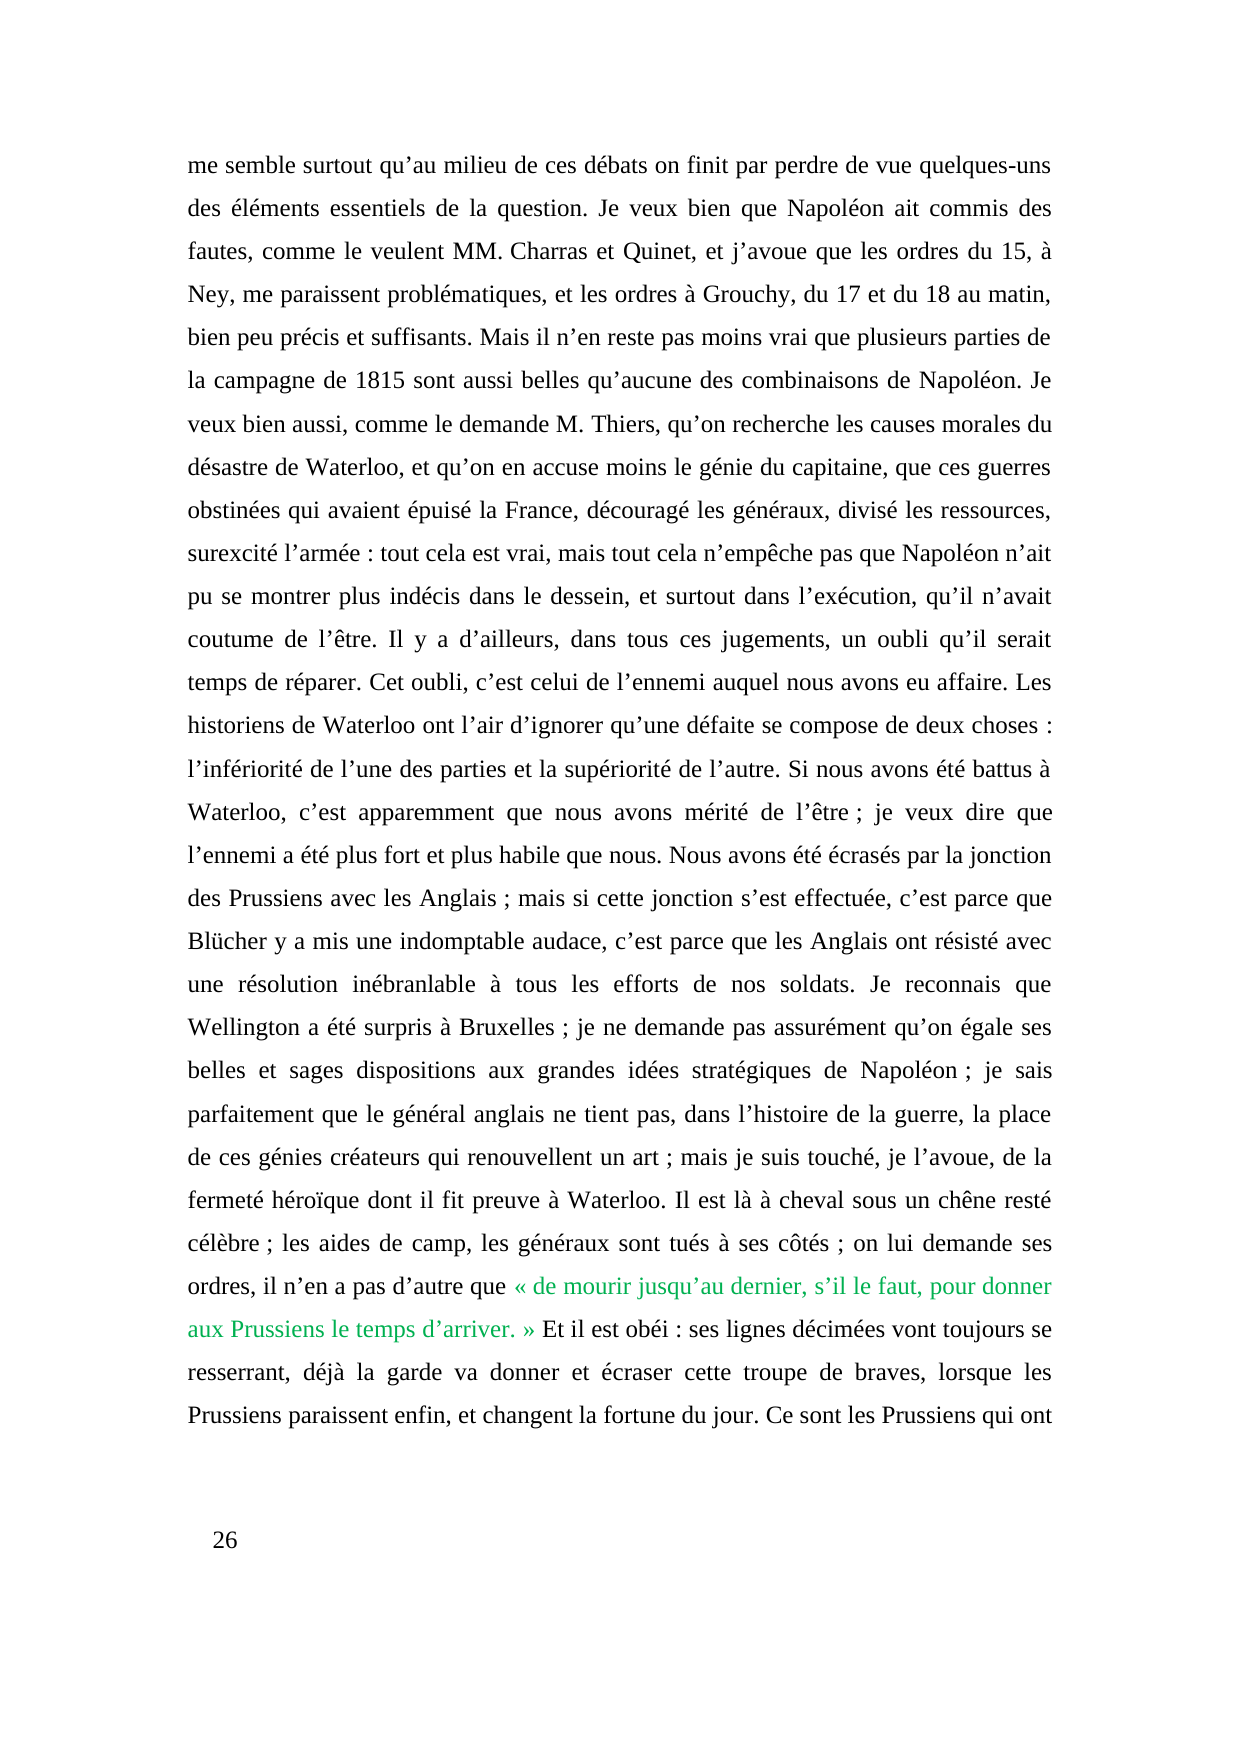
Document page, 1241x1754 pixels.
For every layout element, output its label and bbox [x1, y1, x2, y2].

text [187, 150, 1053, 1429]
